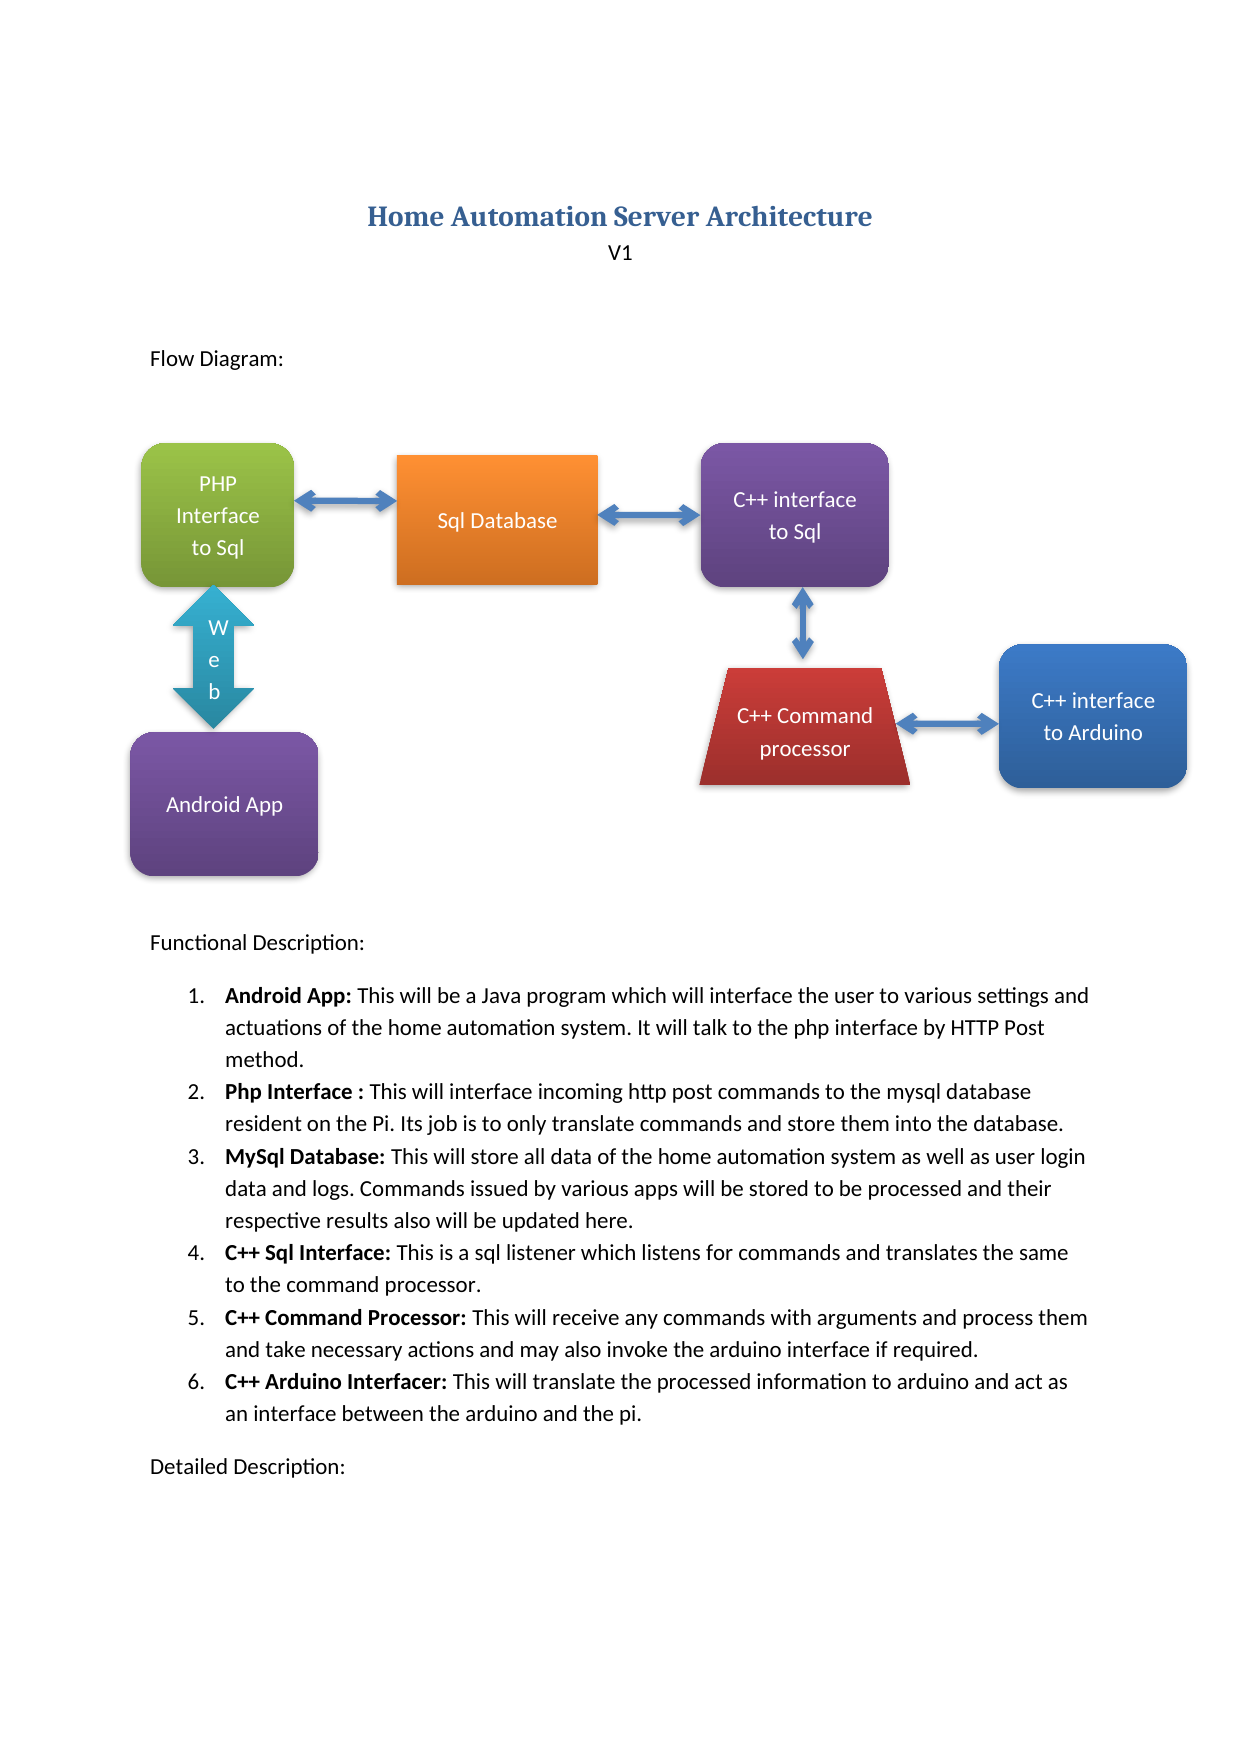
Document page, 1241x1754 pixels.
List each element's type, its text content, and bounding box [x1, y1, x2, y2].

text Functional Description: [150, 928, 1090, 956]
list C++ Sql Interface: This is a sql listener which listens for commands and translates the same to the command processor. [187, 1238, 1090, 1298]
list C++ Arduino Interfacer: This will translate the processed information to arduino and act as an interface between the arduino and the pi. [187, 1367, 1090, 1427]
text Detailed Description: [150, 1452, 1090, 1480]
list MySql Database: This will store all data of the home automation system as well as user login data and logs. Commands issued by various apps will be stored to be processed and their respective results also will be updated here. [187, 1142, 1090, 1234]
list C++ Command Processor: This will receive any commands with arguments and process them and take necessary actions and may also invoke the arduino interface if required. [187, 1303, 1090, 1363]
list Php Interface : This will interface incoming http post commands to the mysql database resident on the Pi. Its job is to only translate commands and store them into the database. [187, 1077, 1090, 1138]
list Android App: This will be a Java program which will interface the user to various settings and actuations of the home automation system. It will talk to the php interface by HTTP Post method. [187, 981, 1090, 1073]
subtitle Home Automation Server Architecture [150, 200, 1090, 233]
text V1 [150, 238, 1090, 267]
text Flow Diagram: [150, 344, 1090, 373]
